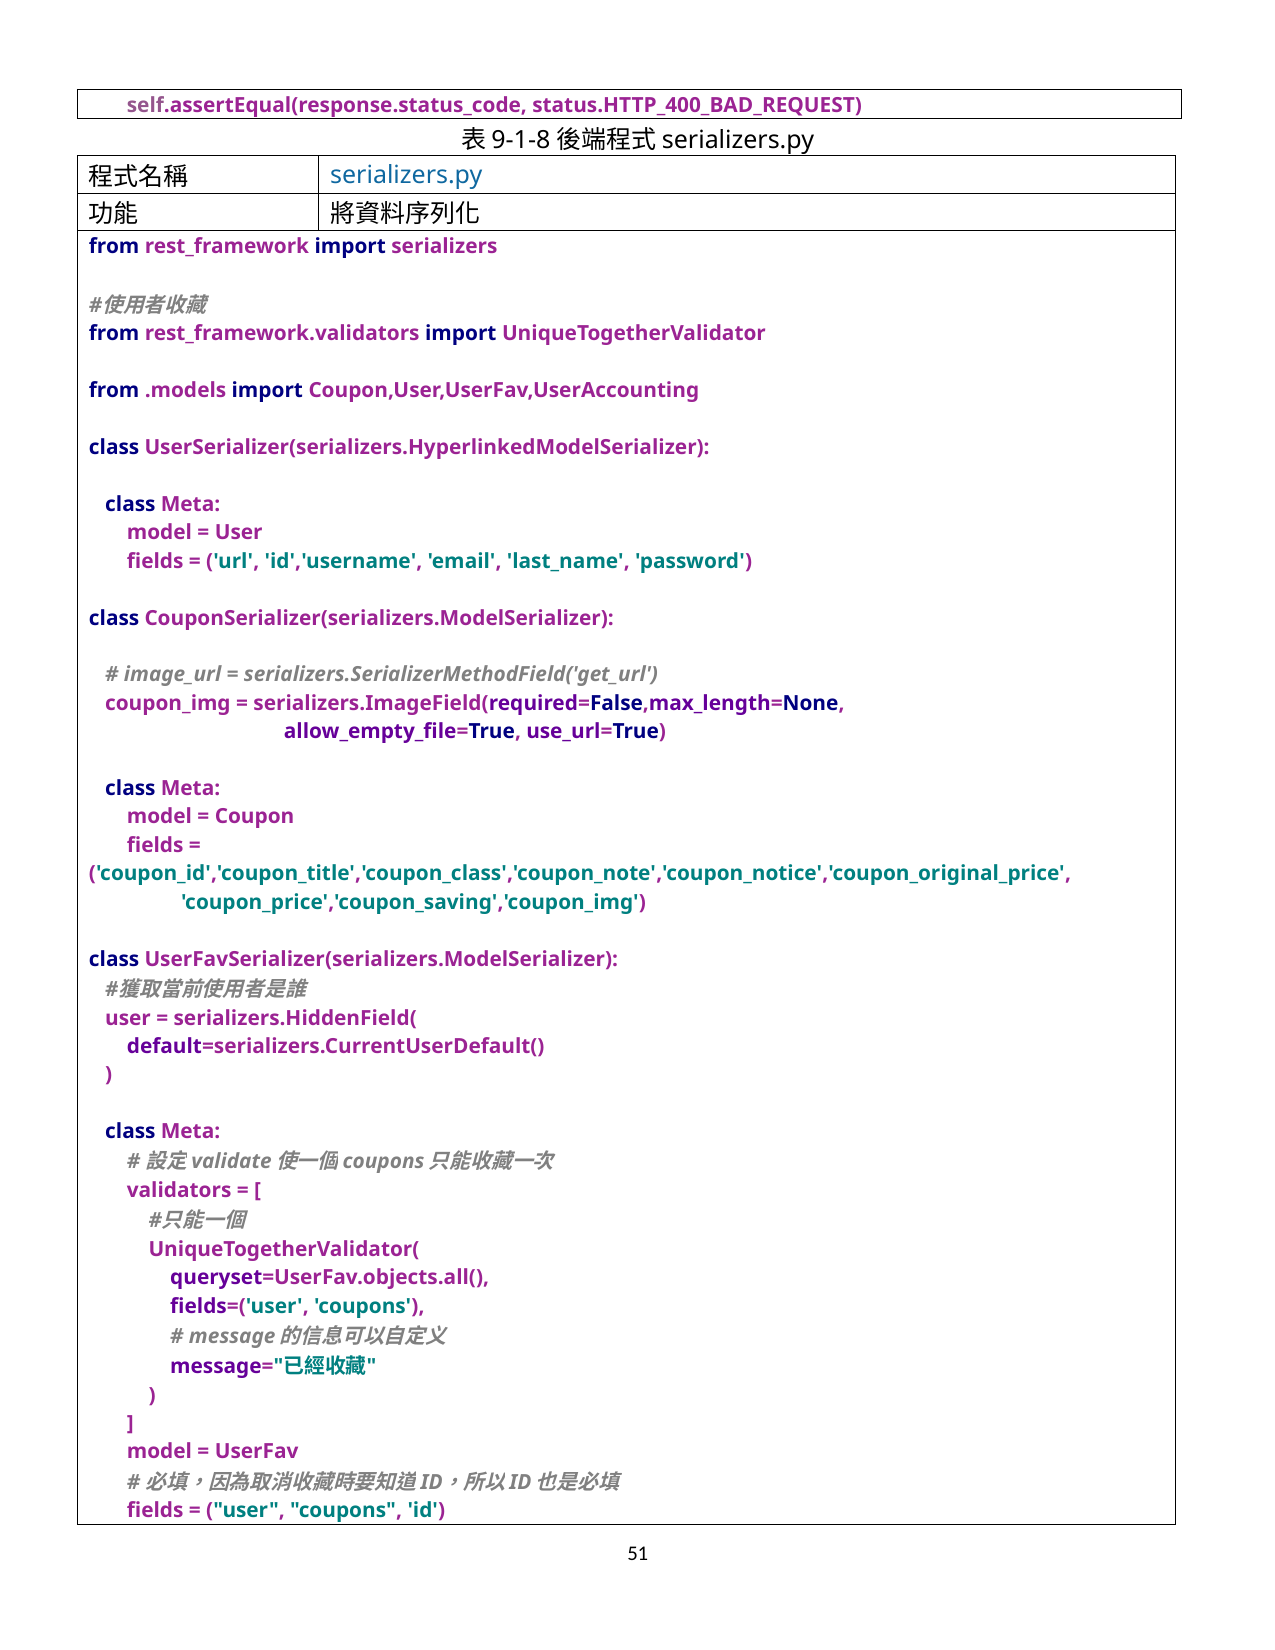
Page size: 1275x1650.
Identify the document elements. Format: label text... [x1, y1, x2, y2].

table_cell 將資料序列化 [319, 194, 1175, 230]
table_header 程式名稱 [78, 156, 318, 193]
table_header serializers.py [319, 156, 1175, 193]
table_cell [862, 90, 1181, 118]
text 表9-1-8 後端程式serializers.py [89, 119, 1186, 155]
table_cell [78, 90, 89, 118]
table_cell 功能 [78, 194, 318, 230]
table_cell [78, 231, 1175, 1524]
